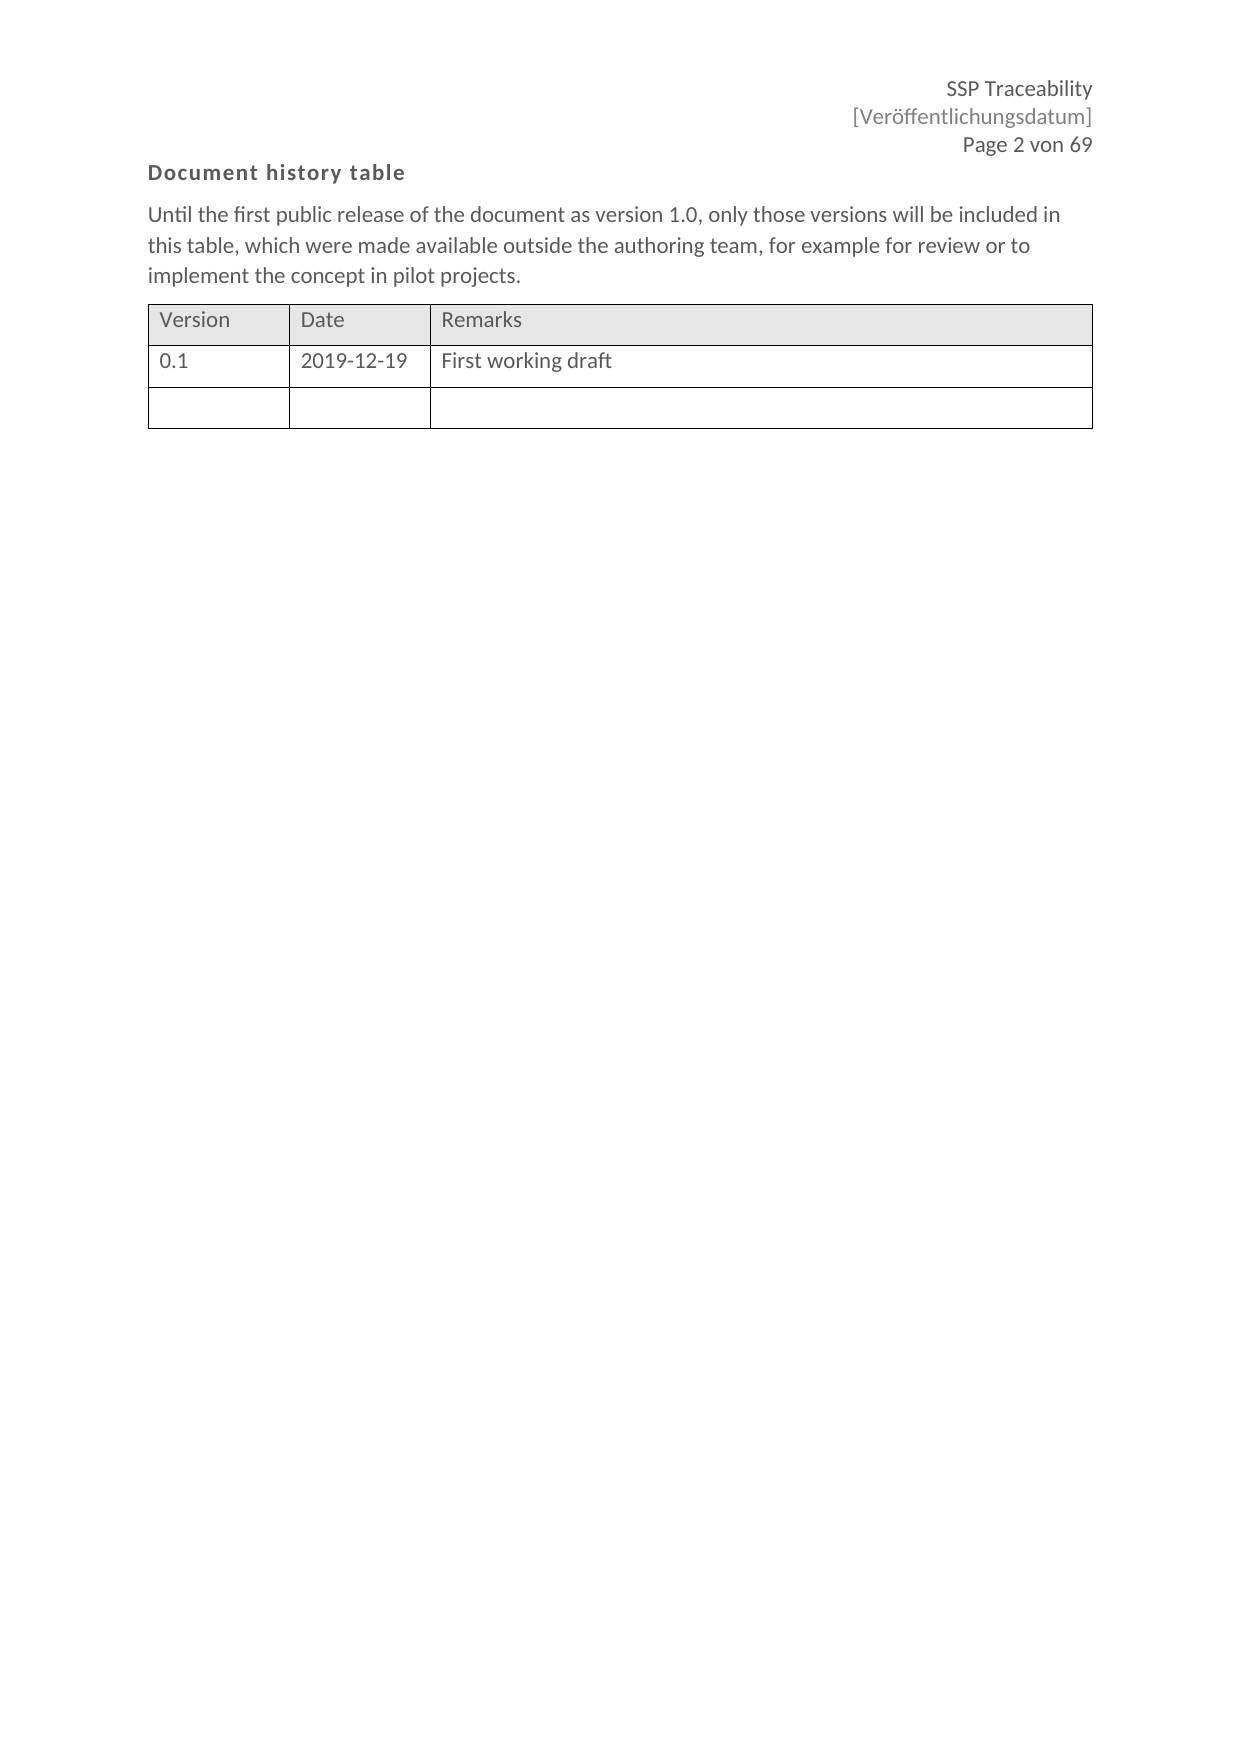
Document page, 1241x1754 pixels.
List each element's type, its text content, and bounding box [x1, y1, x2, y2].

table_cell [431, 388, 1092, 428]
text Until the first public release of the document as version 1.0, only those versions will be included in this table, which were made available outside the authoring team, for example for review or to implement the concept in pilot projects. [148, 201, 1093, 289]
table_cell 0.1 [149, 346, 289, 387]
table_cell [149, 388, 289, 428]
subtitle Document history table [148, 158, 1093, 186]
table_cell First working draft [431, 346, 1092, 387]
table_cell [290, 388, 430, 428]
table_header Remarks [431, 305, 1092, 345]
table_header Version [149, 305, 289, 345]
table_header Date [290, 305, 430, 345]
table_cell 2019-12-19 [290, 346, 430, 387]
